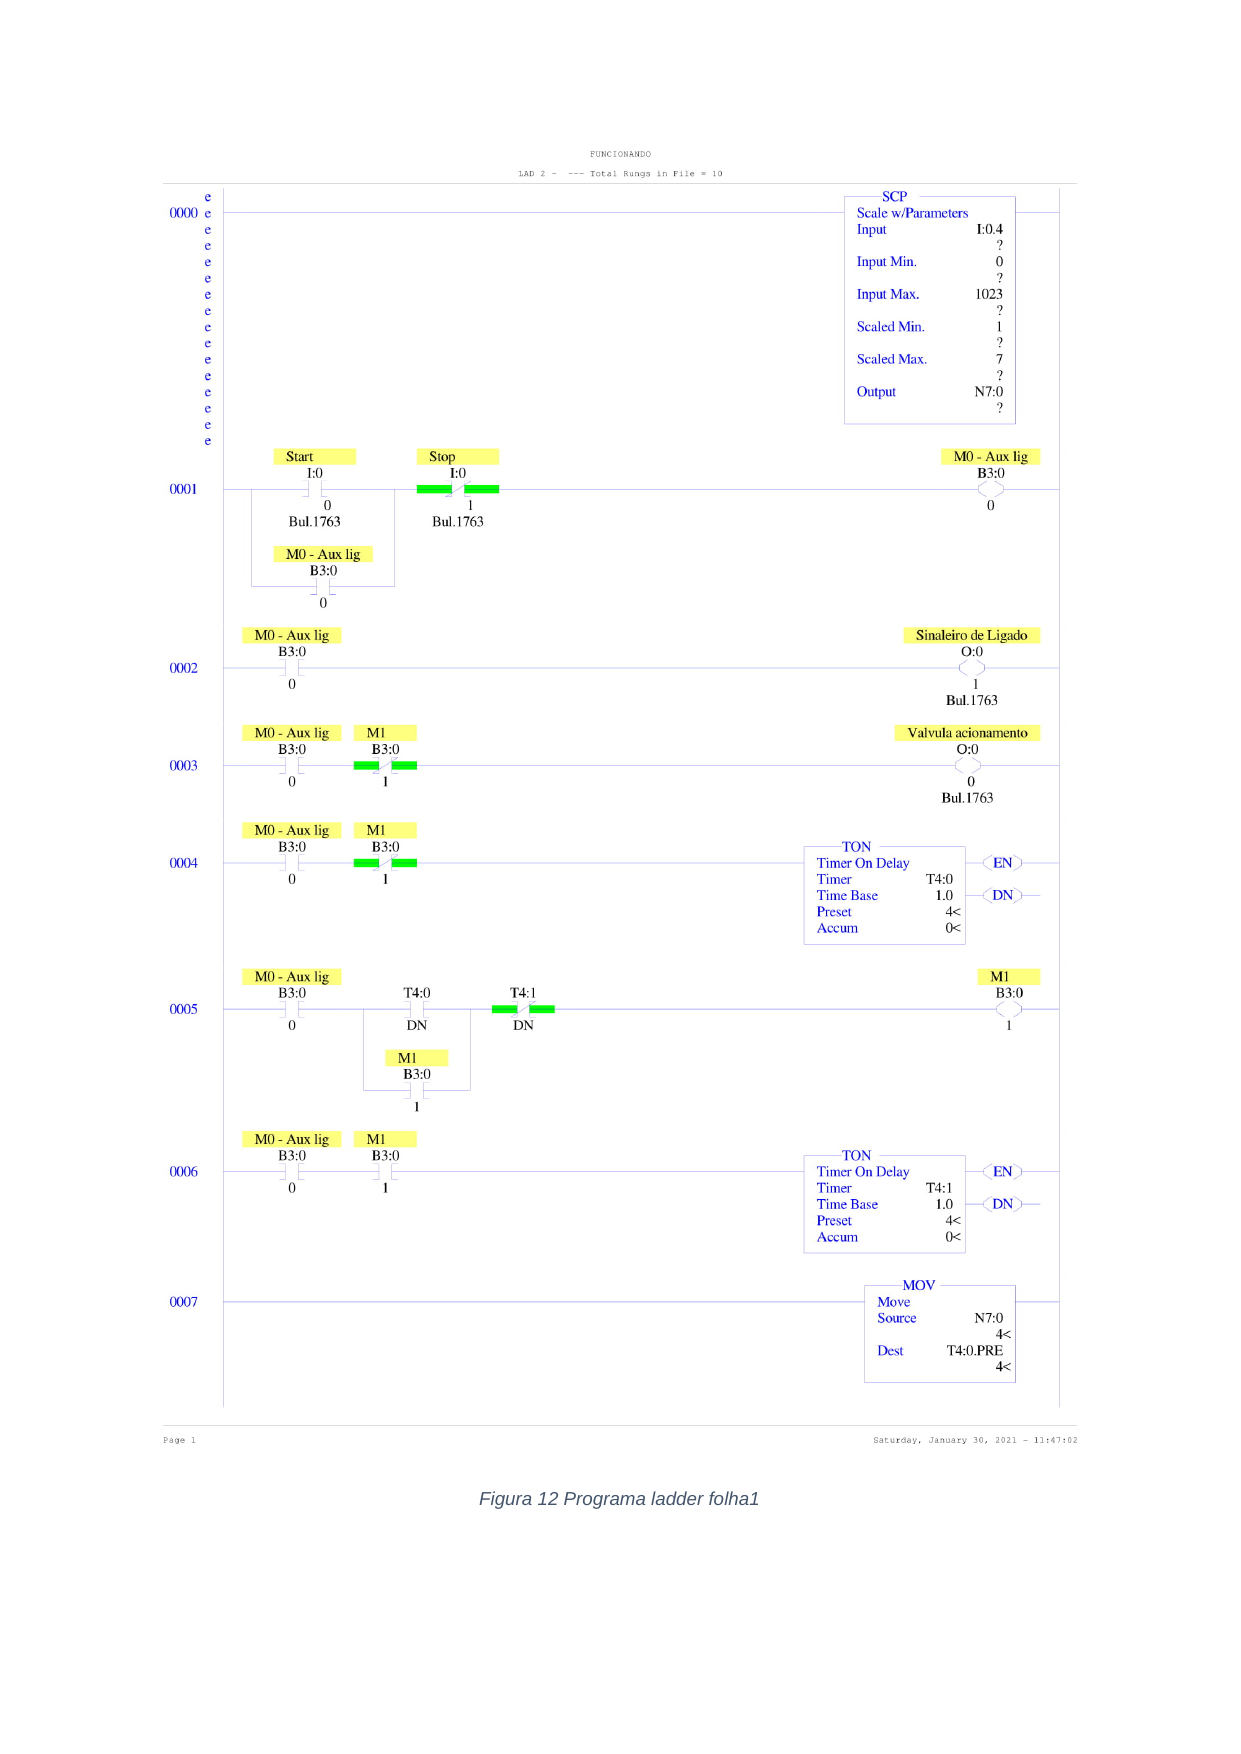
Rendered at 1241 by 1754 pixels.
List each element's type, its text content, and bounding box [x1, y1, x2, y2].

picture [163, 150, 1078, 1445]
text Figura 12 Programa ladder folha1 [150, 1488, 1090, 1509]
